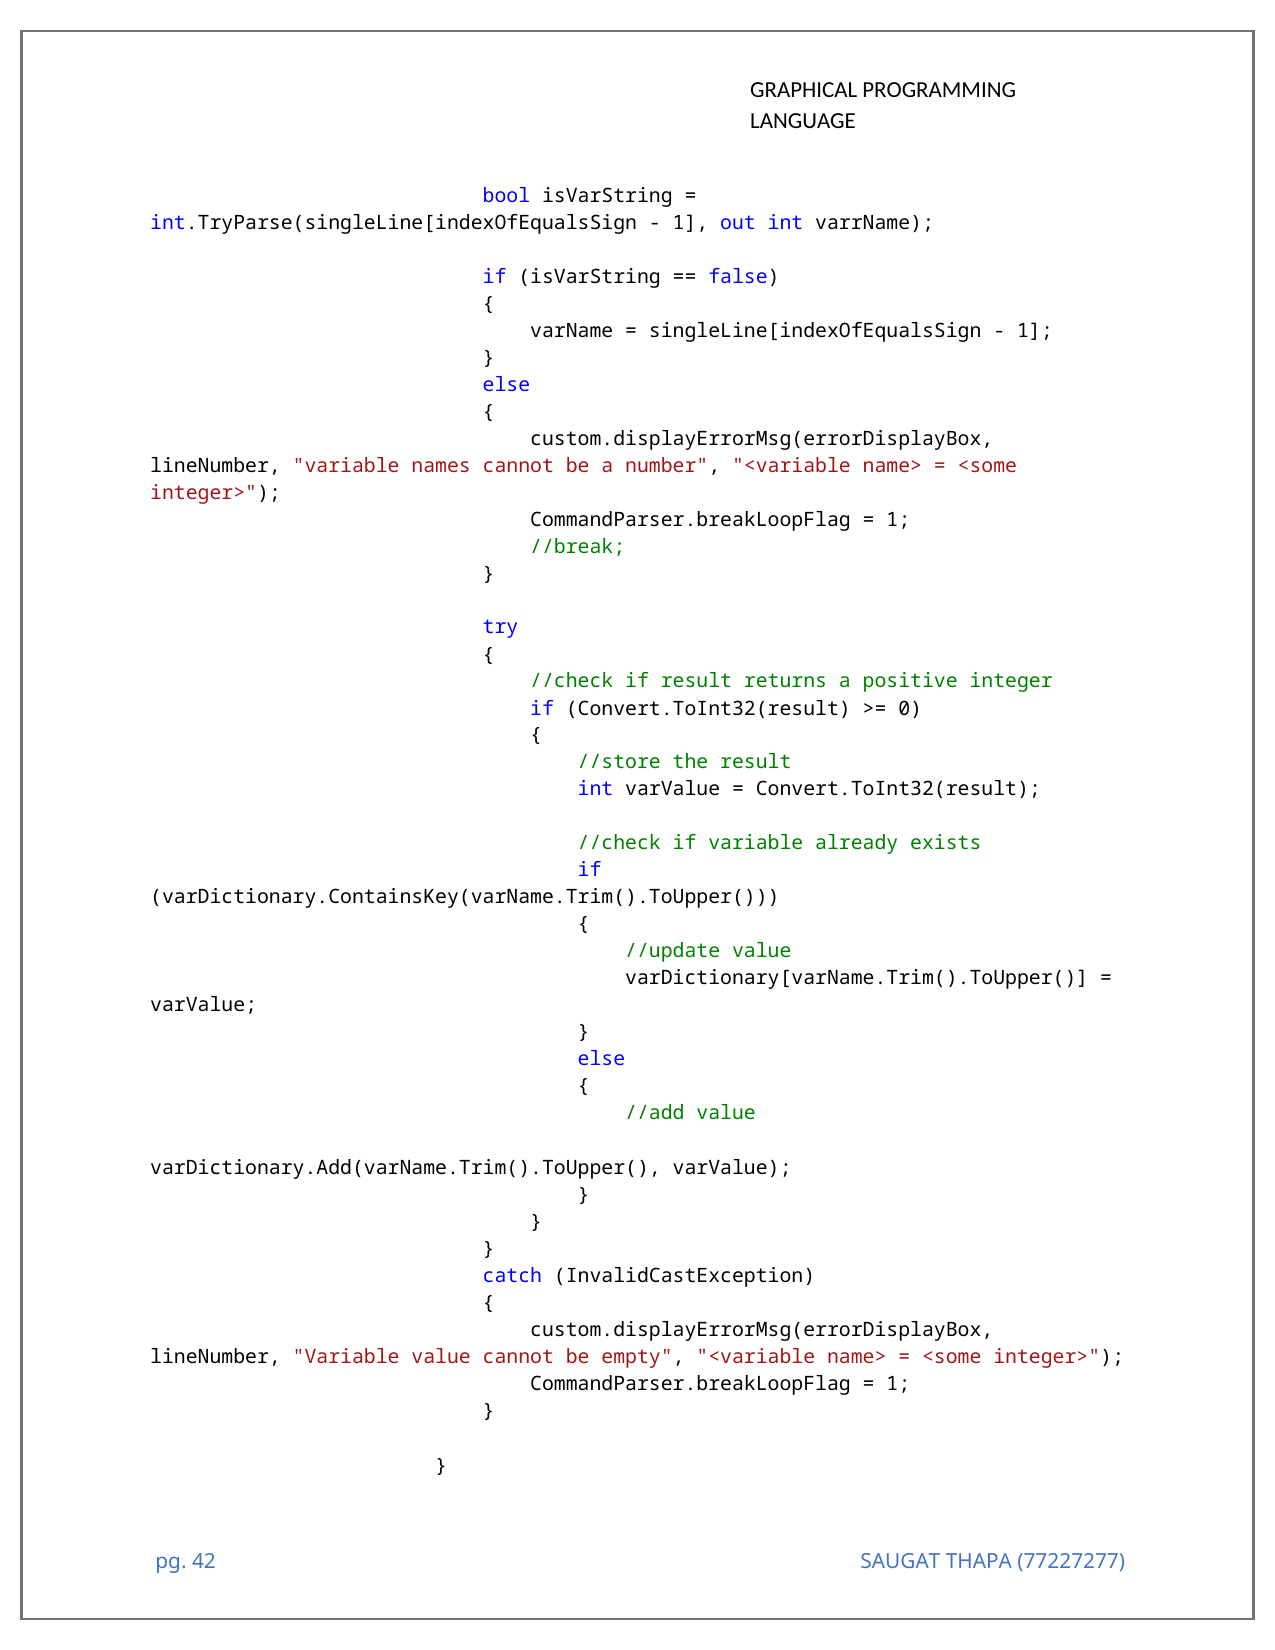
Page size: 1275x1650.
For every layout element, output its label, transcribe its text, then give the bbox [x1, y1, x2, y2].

text } [150, 1017, 1125, 1044]
text int varValue = Convert.ToInt32(result); [150, 775, 1125, 802]
text } [150, 1207, 1125, 1234]
text } [150, 1396, 1125, 1423]
text } [150, 1451, 1125, 1478]
text varDictionary.Add(varName.Trim().ToUpper(), varValue); [150, 1125, 1125, 1180]
text try [150, 613, 1125, 640]
text if (isVarString == false) [150, 262, 1125, 289]
text //add value [150, 1098, 1125, 1125]
text bool isVarString = int.TryParse(singleLine[indexOfEqualsSign - 1], out int varrName); [150, 181, 1125, 235]
text custom.displayErrorMsg(errorDisplayBox, lineNumber, "Variable value cannot be empty", "<variable name> = <some integer>"); [150, 1315, 1125, 1369]
text { [150, 289, 1125, 316]
text else [150, 370, 1125, 397]
text custom.displayErrorMsg(errorDisplayBox, lineNumber, "variable names cannot be a number", "<variable name> = <some integer>"); [150, 424, 1125, 505]
text varDictionary[varName.Trim().ToUpper()] = varValue; [150, 963, 1125, 1017]
text //update value [150, 937, 1125, 963]
text varName = singleLine[indexOfEqualsSign - 1]; [150, 316, 1125, 343]
text { [150, 909, 1125, 937]
text catch (InvalidCastException) [150, 1261, 1125, 1288]
text { [150, 640, 1125, 667]
text } [150, 1234, 1125, 1261]
text } [150, 559, 1125, 586]
text CommandParser.breakLoopFlag = 1; [150, 1369, 1125, 1396]
text { [150, 721, 1125, 748]
text } [150, 343, 1125, 370]
text //check if result returns a positive integer [150, 667, 1125, 694]
text if (varDictionary.ContainsKey(varName.Trim().ToUpper())) [150, 856, 1125, 909]
text { [150, 1288, 1125, 1315]
text //break; [150, 532, 1125, 559]
text else [150, 1044, 1125, 1071]
text { [150, 397, 1125, 424]
text //store the result [150, 748, 1125, 775]
text { [150, 1071, 1125, 1098]
text //check if variable already exists [150, 829, 1125, 856]
text } [150, 1180, 1125, 1207]
text if (Convert.ToInt32(result) >= 0) [150, 694, 1125, 721]
text CommandParser.breakLoopFlag = 1; [150, 505, 1125, 532]
